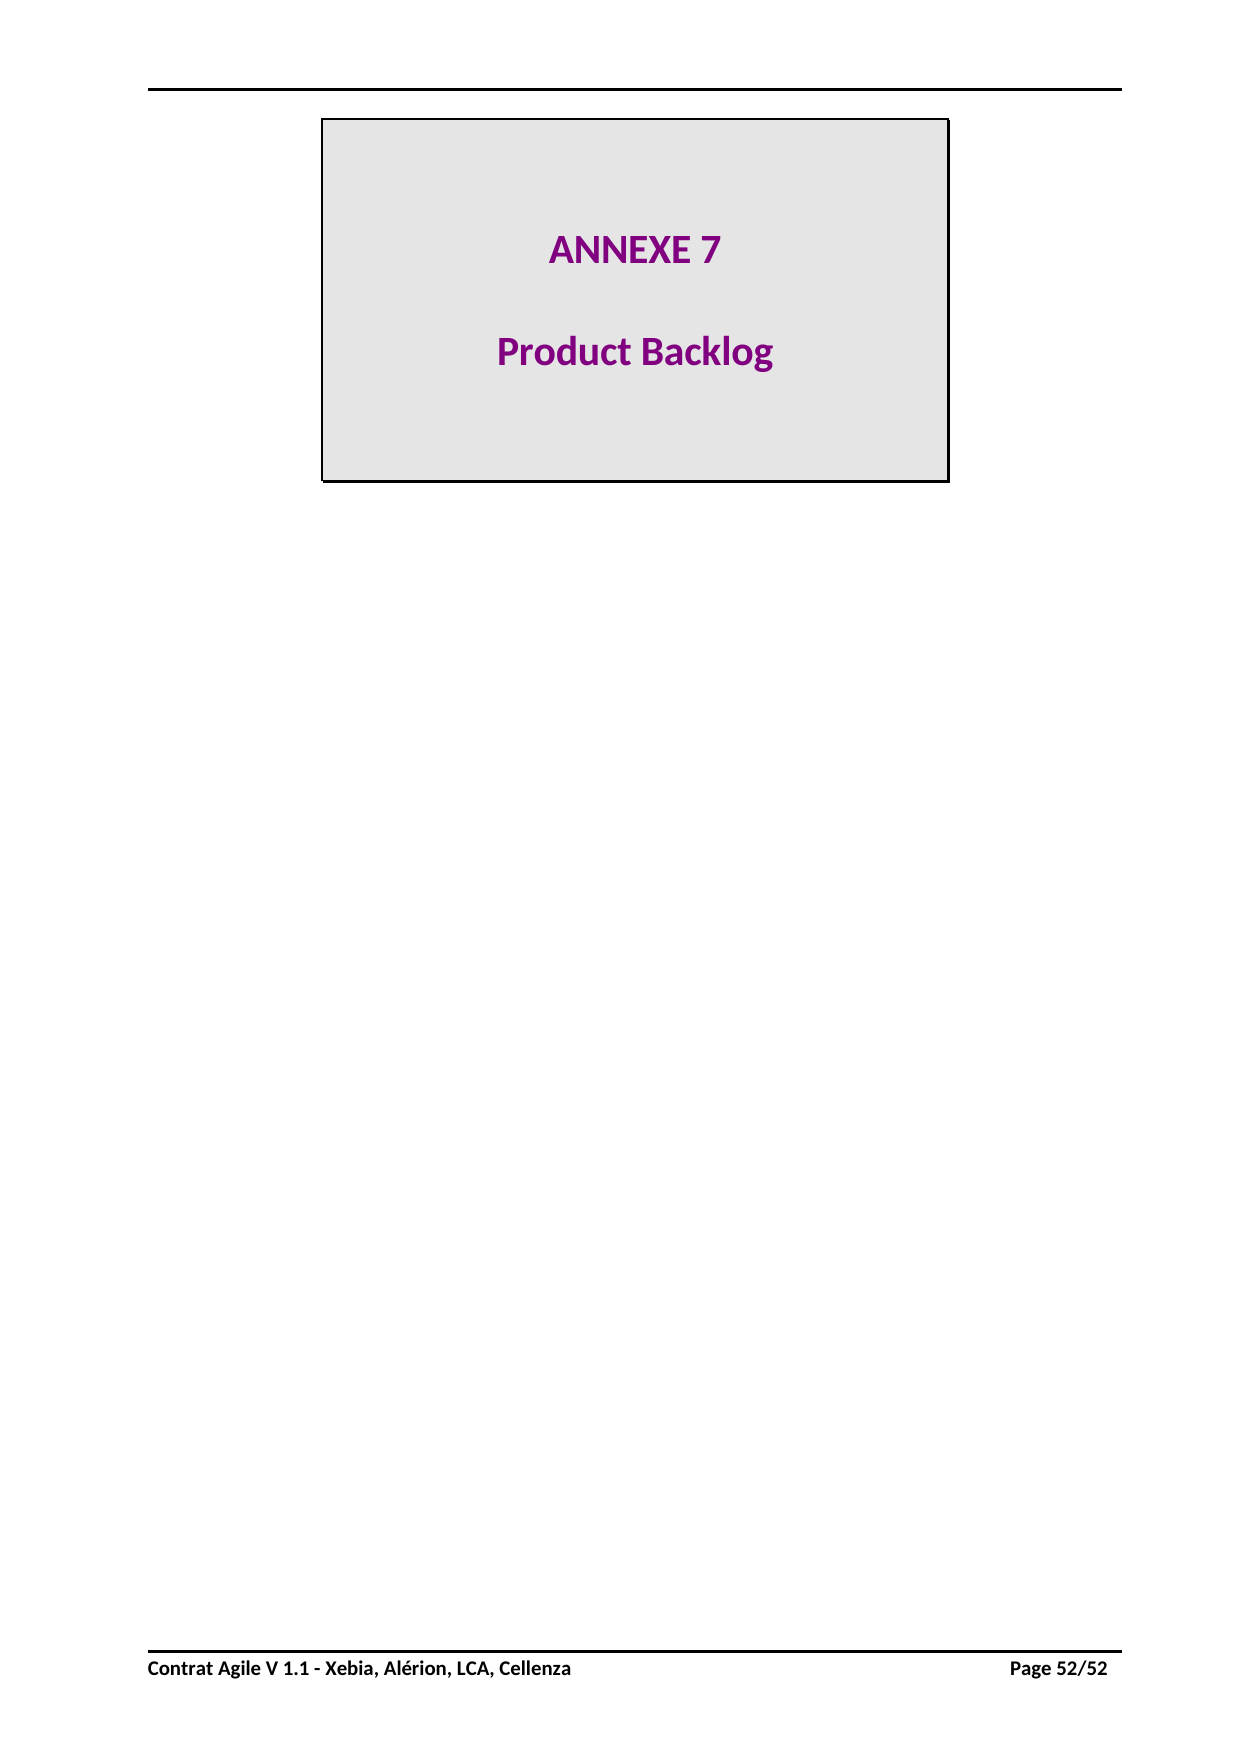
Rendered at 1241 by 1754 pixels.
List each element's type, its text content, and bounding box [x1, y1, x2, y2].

list Product Backlog [323, 321, 947, 372]
list ANNEXE 7 [323, 220, 947, 271]
